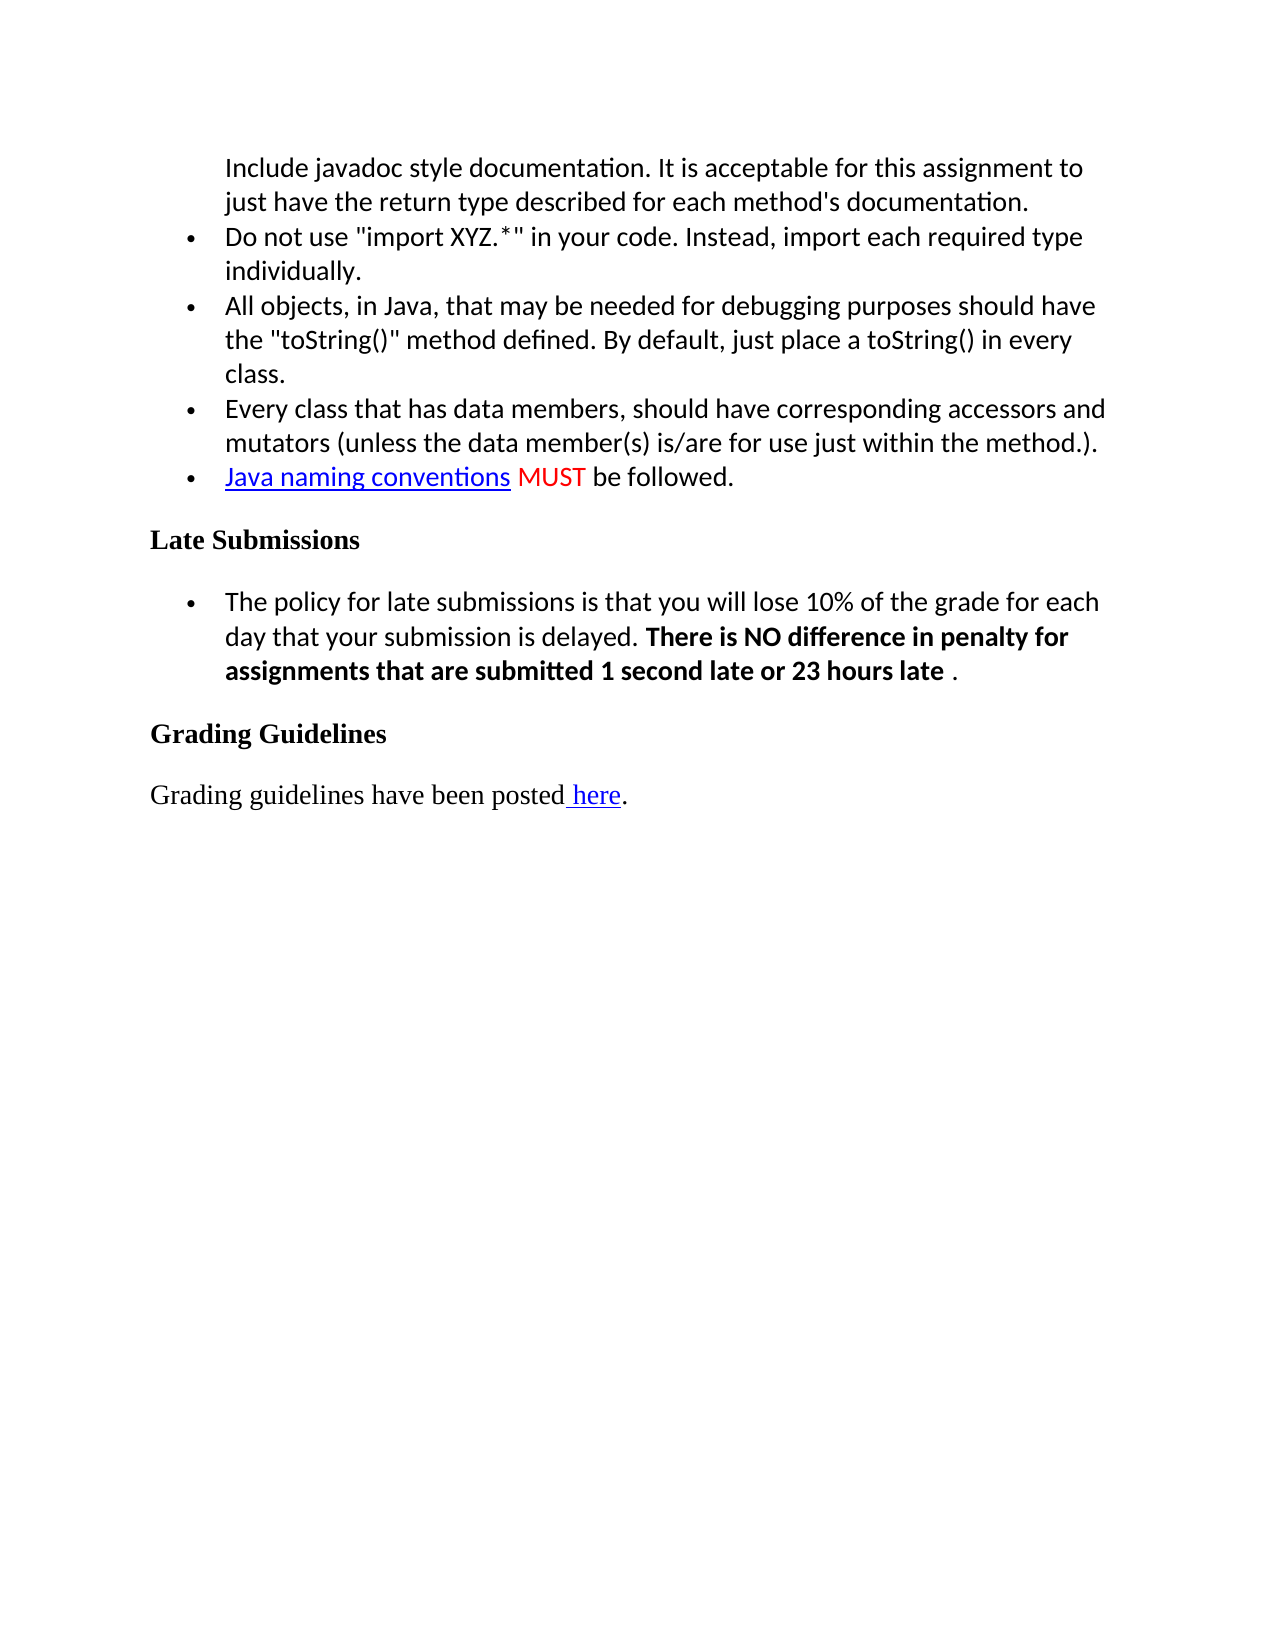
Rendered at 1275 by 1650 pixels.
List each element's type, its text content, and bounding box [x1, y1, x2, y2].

list Java naming conventions MUST be followed. [187, 459, 1125, 494]
text Late Submissions [150, 523, 1125, 555]
list All objects, in Java, that may be needed for debugging purposes should have the "toString()" method defined. By default, just place a toString() in every class. [187, 287, 1125, 391]
text Grading Guidelines [150, 717, 1125, 749]
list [187, 150, 1125, 219]
list The policy for late submissions is that you will lose 10% of the grade for each day that your submission is delayed. There is NO difference in penalty for assignments that are submitted 1 second late or 23 hours late . [187, 584, 1125, 688]
list Do not use "import XYZ.*" in your code. Instead, import each required type individually. [187, 219, 1125, 287]
text Grading guidelines have been posted here. [150, 778, 1125, 811]
list Every class that has data members, should have corresponding accessors and mutators (unless the data member(s) is/are for use just within the method.). [187, 391, 1125, 459]
